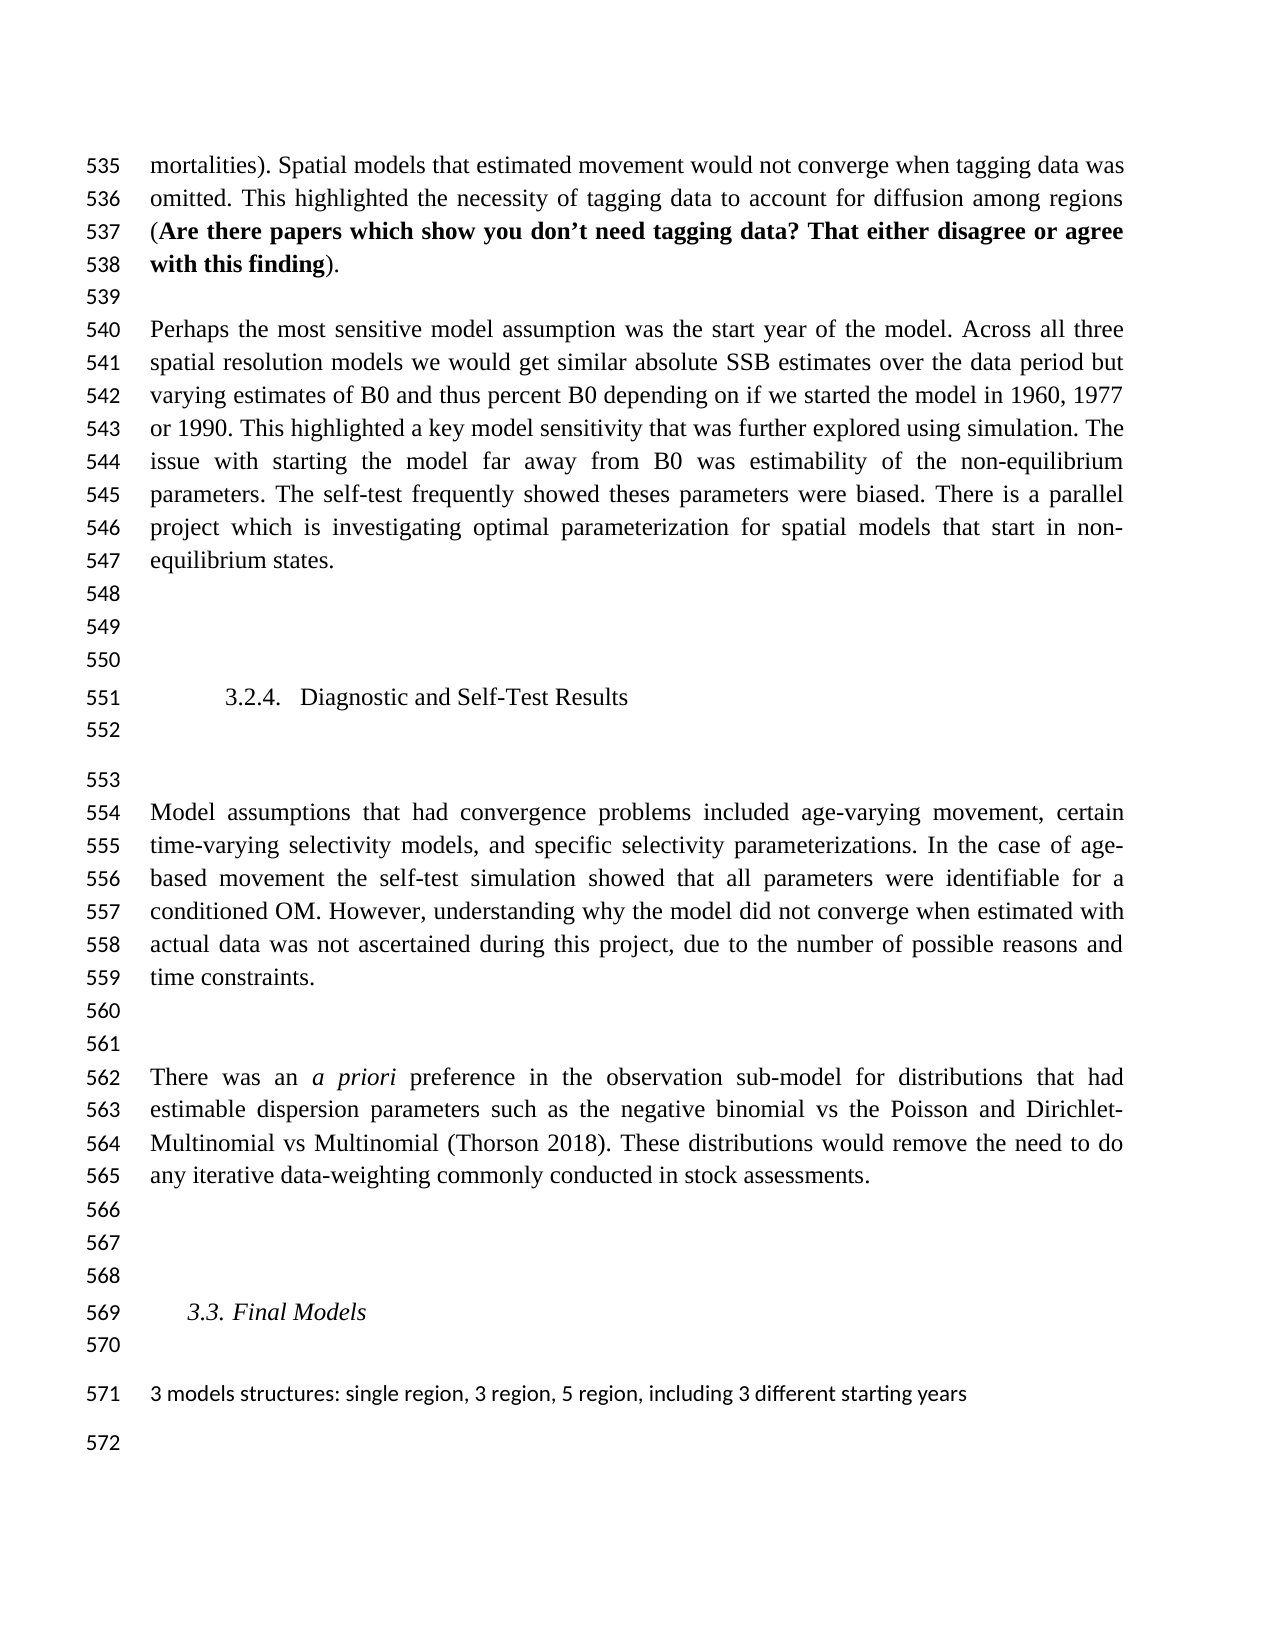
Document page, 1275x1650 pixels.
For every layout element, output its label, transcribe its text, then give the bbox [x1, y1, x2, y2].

text Perhaps the most sensitive model assumption was the start year of the model. Across all three spatial resolution models we would get similar absolute SSB estimates over the data period but varying estimates of B0 and thus percent B0 depending on if we started the model in 1960, 1977 or 1990. This highlighted a key model sensitivity that was further explored using simulation. The issue with starting the model far away from B0 was estimability of the non-equilibrium parameters. The self-test frequently showed theses parameters were biased. There is a parallel project which is investigating optimal parameterization for spatial models that start in non-equilibrium states. [150, 314, 1125, 574]
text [150, 150, 1125, 278]
text 3 models structures: single region, 3 region, 5 region, including 3 different starting years [150, 1379, 1125, 1407]
subtitle Final Models [187, 1297, 1125, 1326]
subtitle Diagnostic and Self-Test Results [225, 682, 1125, 710]
text Model assumptions that had convergence problems included age-varying movement, certain time-varying selectivity models, and specific selectivity parameterizations. In the case of age-based movement the self-test simulation showed that all parameters were identifiable for a conditioned OM. However, understanding why the model did not converge when estimated with actual data was not ascertained during this project, due to the number of possible reasons and time constraints. [150, 797, 1125, 991]
text There was an a priori preference in the observation sub-model for distributions that had estimable dispersion parameters such as the negative binomial vs the Poisson and Dirichlet-Multinomial vs Multinomial (Thorson 2018). These distributions would remove the need to do any iterative data-weighting commonly conducted in stock assessments. [150, 1062, 1125, 1189]
